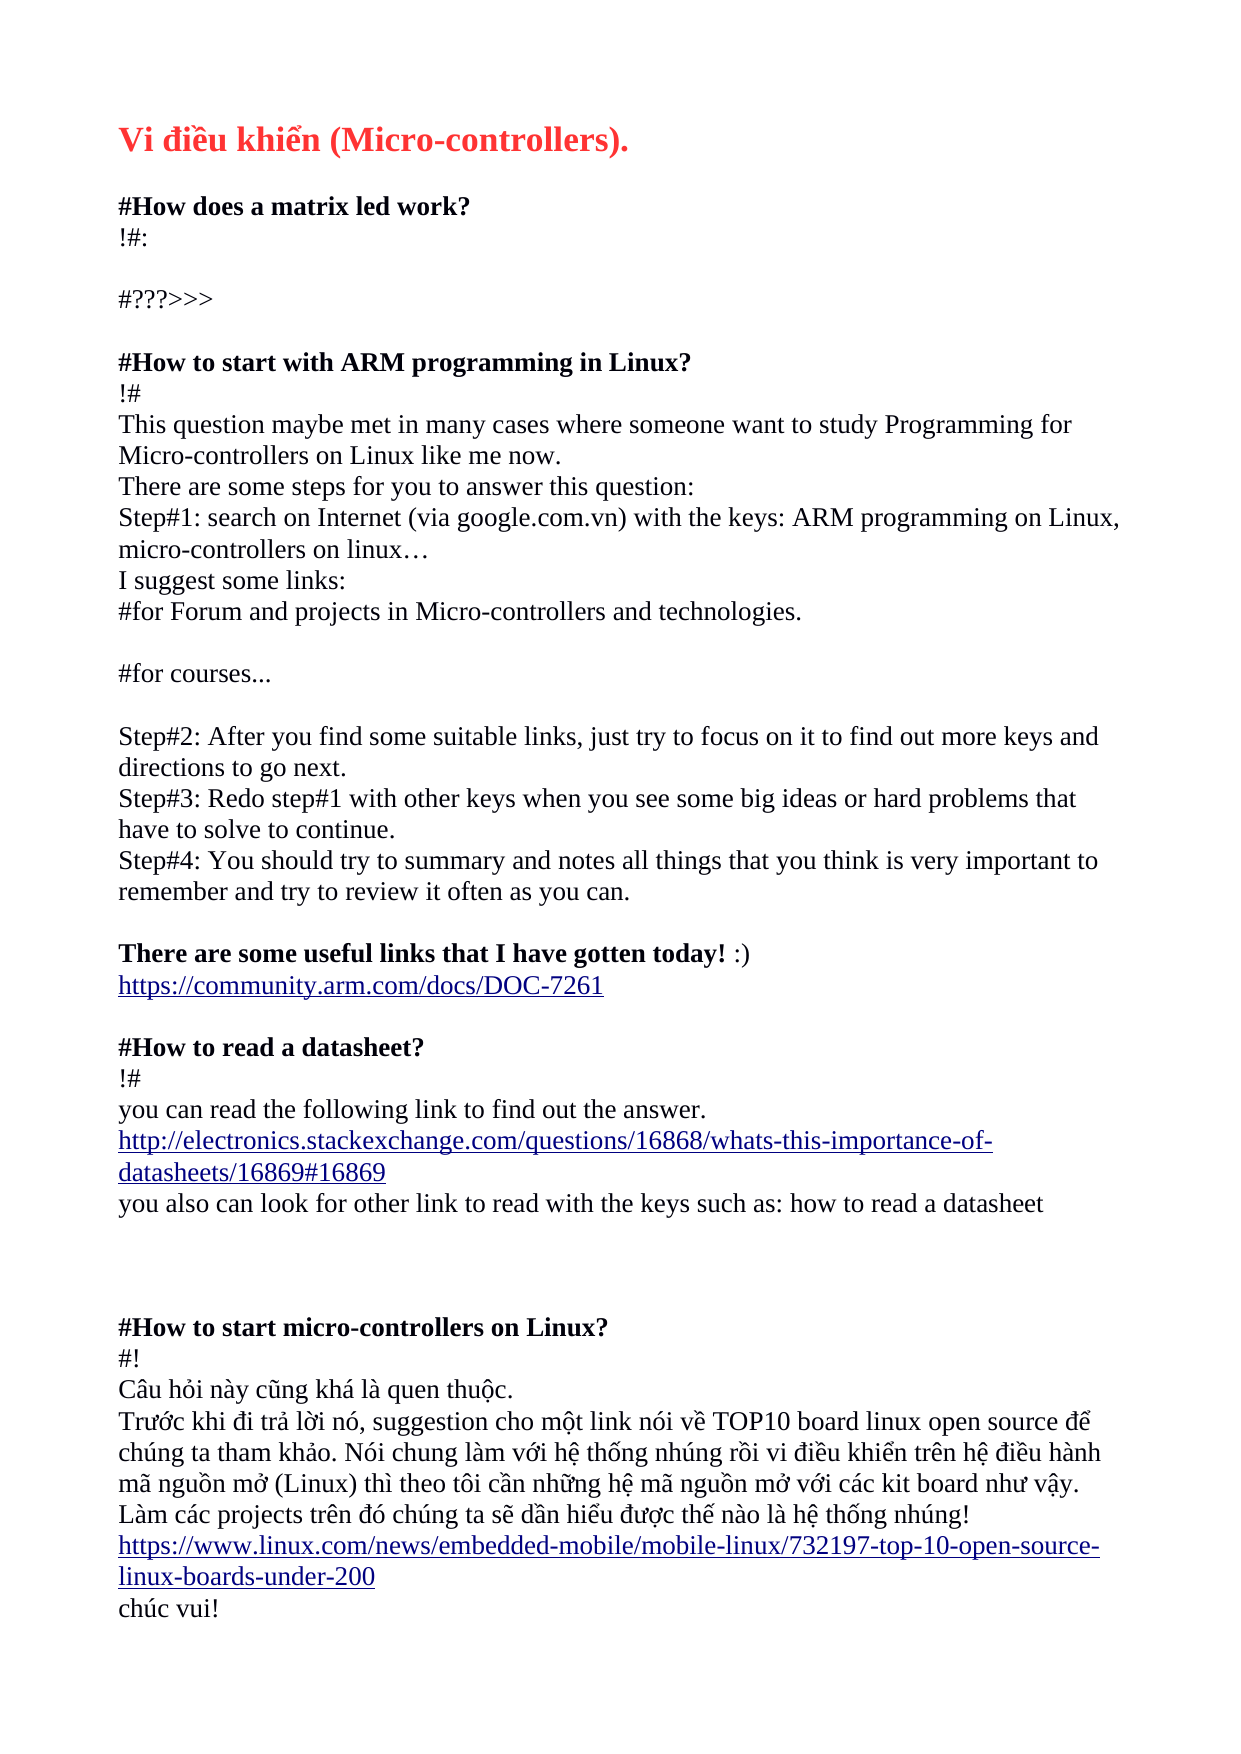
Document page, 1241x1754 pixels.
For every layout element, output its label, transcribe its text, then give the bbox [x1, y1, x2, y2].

text !#: [118, 221, 1122, 252]
text Làm các projects trên đó chúng ta sẽ dần hiểu được thế nào là hệ thống nhúng! [118, 1498, 1122, 1529]
text I suggest some links: [118, 564, 1122, 595]
text #! [118, 1342, 1122, 1374]
text This question maybe met in many cases where someone want to study Programming for Micro-controllers on Linux like me now. [118, 408, 1122, 470]
text #How to read a datasheet? [118, 1031, 1122, 1062]
text you can read the following link to find out the answer. [118, 1093, 1122, 1124]
text http://electronics.stackexchange.com/questions/16868/whats-this-importance-of-datasheets/16869#16869 [118, 1124, 1122, 1187]
text #How to start micro-controllers on Linux? [118, 1311, 1122, 1342]
text #How does a matrix led work? [118, 190, 1122, 221]
text https://community.arm.com/docs/DOC-7261 [118, 969, 1122, 1000]
text Trước khi đi trả lời nó, suggestion cho một link nói về TOP10 board linux open source để chúng ta tham khảo. Nói chung làm với hệ thống nhúng rồi vi điều khiển trên hệ điều hành mã nguồn mở (Linux) thì theo tôi cần những hệ mã nguồn mở với các kit board như vậy. [118, 1405, 1122, 1498]
text you also can look for other link to read with the keys such as: how to read a datasheet [118, 1187, 1122, 1218]
text chúc vui! [118, 1592, 1122, 1623]
text Step#2: After you find some suitable links, just try to focus on it to find out more keys and directions to go next. [118, 719, 1122, 782]
text Câu hỏi này cũng khá là quen thuộc. [118, 1374, 1122, 1405]
text #for Forum and projects in Micro-controllers and technologies. [118, 595, 1122, 626]
text There are some steps for you to answer this question: [118, 470, 1122, 502]
text #for courses... [118, 657, 1122, 688]
text https://www.linux.com/news/embedded-mobile/mobile-linux/732197-top-10-open-source-linux-boards-under-200 [118, 1529, 1122, 1592]
text There are some useful links that I have gotten today! :) [118, 938, 1122, 969]
text Step#3: Redo step#1 with other keys when you see some big ideas or hard problems that have to solve to continue. [118, 782, 1122, 844]
text #How to start with ARM programming in Linux? [118, 346, 1122, 377]
text Step#1: search on Internet (via google.com.vn) with the keys: ARM programming on Linux, micro-controllers on linux… [118, 502, 1122, 564]
text #???>>> [118, 283, 1122, 315]
text Vi điều khiển (Micro-controllers). [118, 118, 1122, 159]
text Step#4: You should try to summary and notes all things that you think is very important to remember and try to review it often as you can. [118, 844, 1122, 906]
text !# [118, 1062, 1122, 1093]
text !# [118, 377, 1122, 408]
